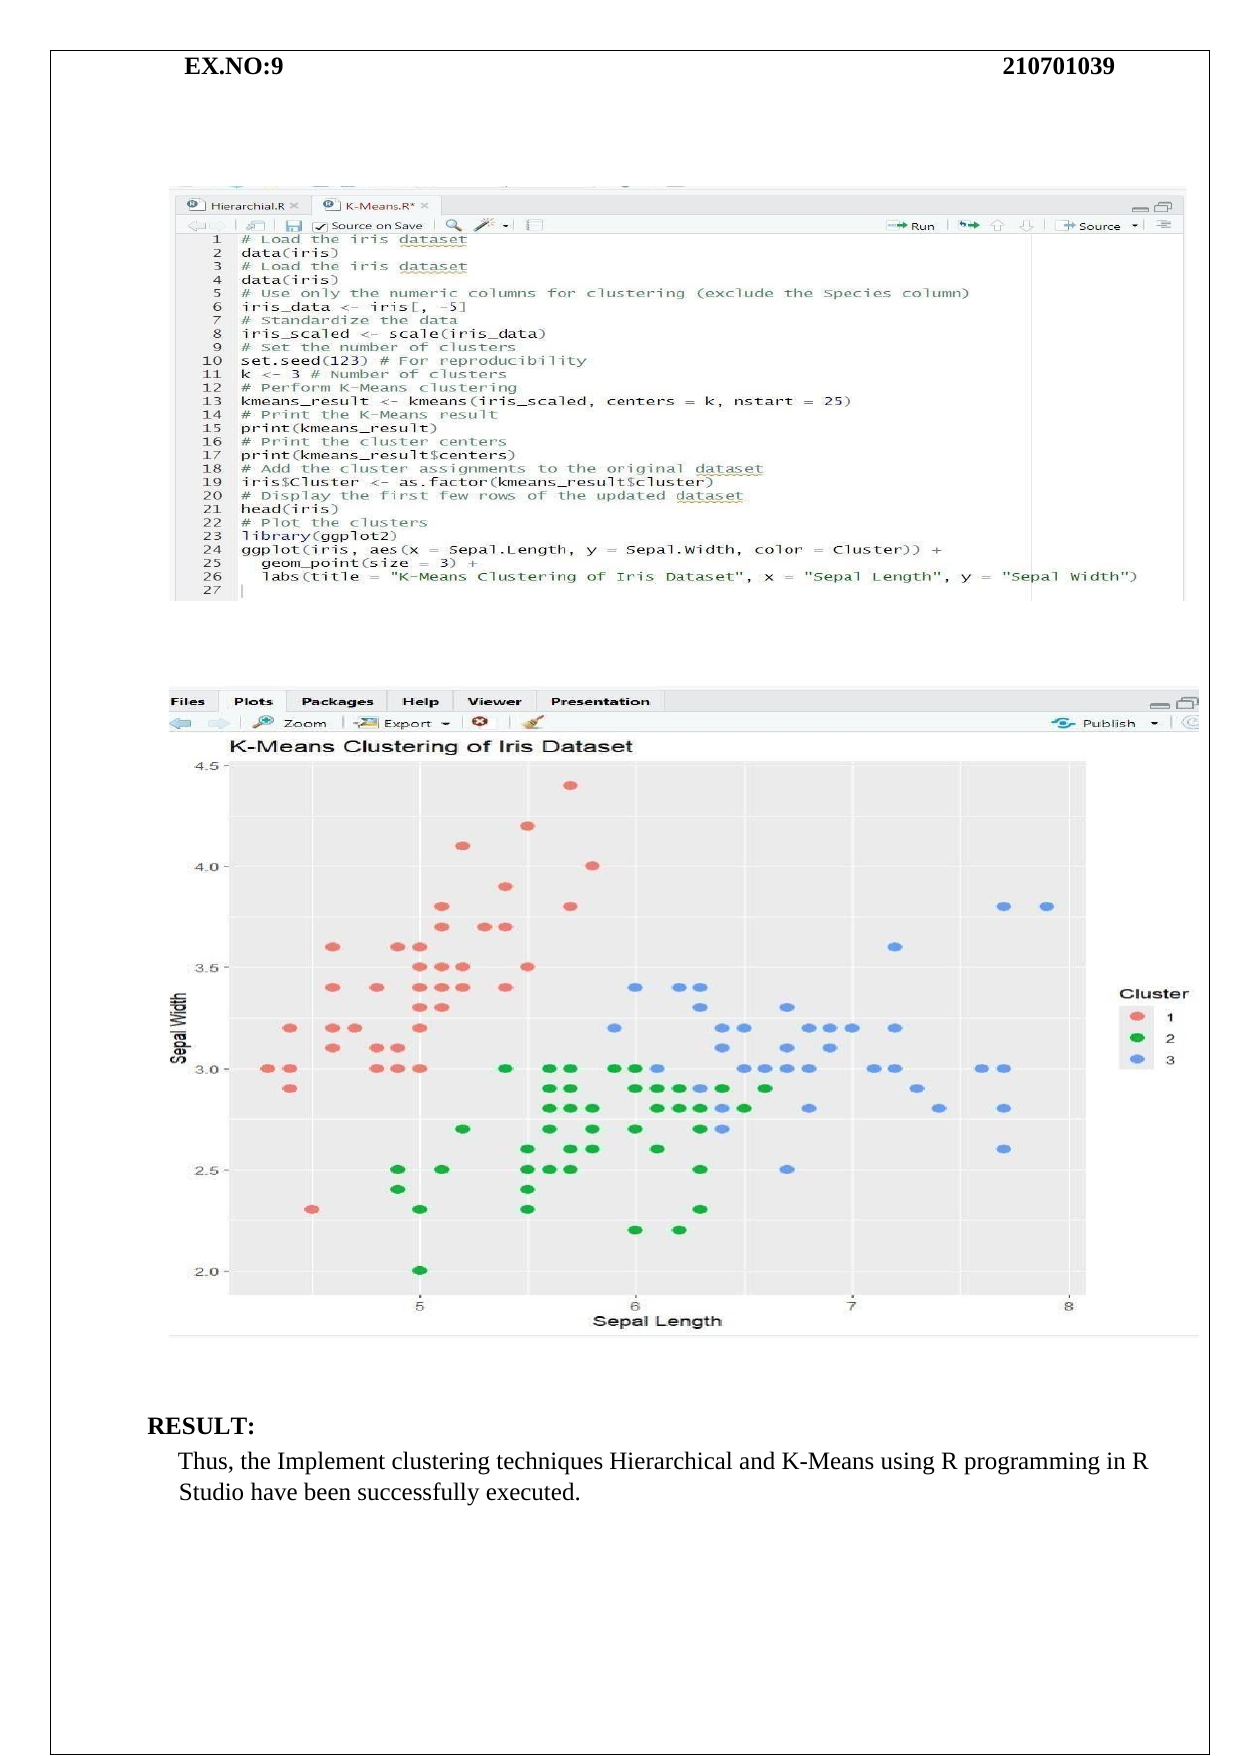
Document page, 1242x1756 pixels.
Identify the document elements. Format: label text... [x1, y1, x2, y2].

text Thus, the Implement clustering techniques Hierarchical and K-Means using R programming in R Studio have been successfully executed. [178, 1446, 1151, 1506]
picture [168, 186, 1187, 601]
picture [168, 686, 1199, 1338]
subtitle RESULT: [147, 1411, 1209, 1440]
